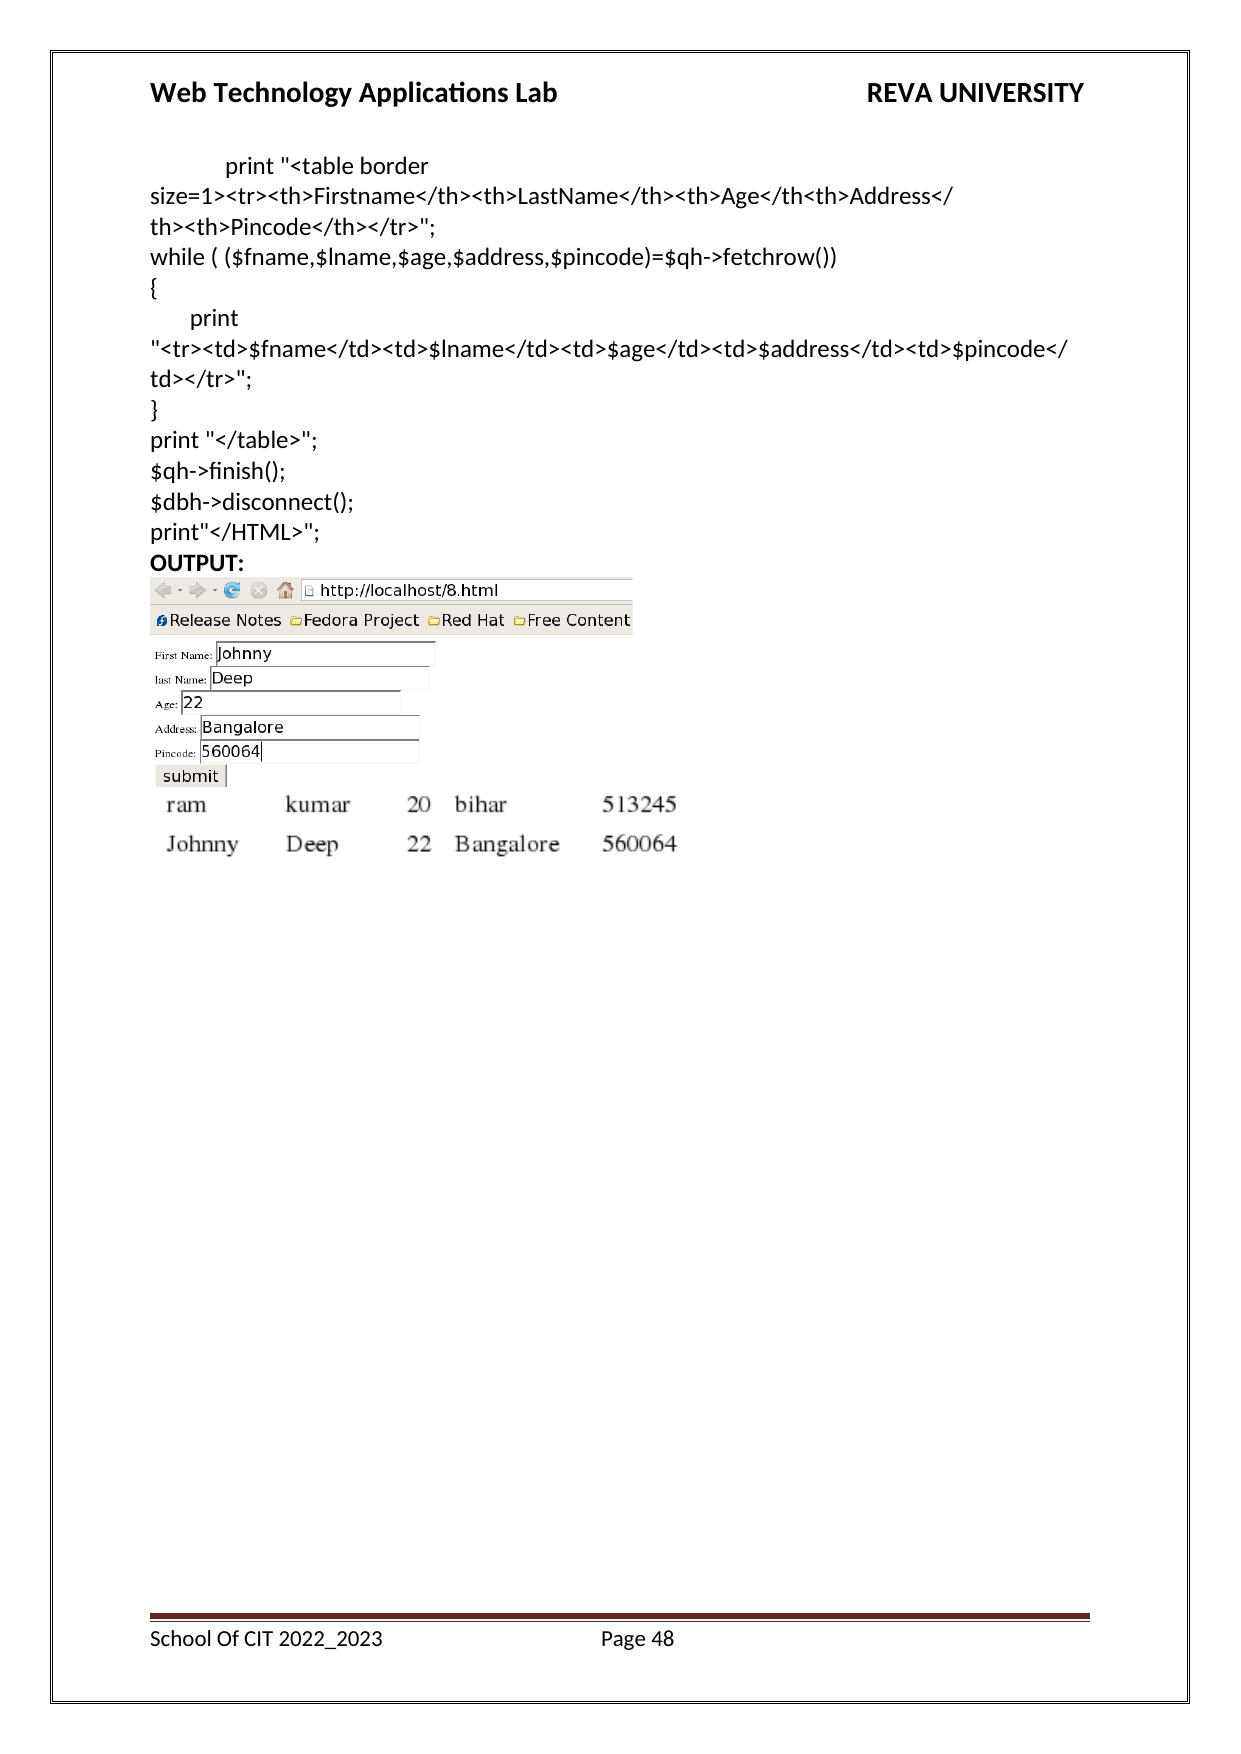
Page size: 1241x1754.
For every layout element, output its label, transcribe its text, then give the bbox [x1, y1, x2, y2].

text print "<tr><td>$fname</td><td>$lname</td><td>$age</td><td>$address</td><td>$pincode</td></tr>"; [150, 303, 1090, 394]
text { [150, 272, 1090, 303]
text print "<table border size=1><tr><th>Firstname</th><th>LastName</th><th>Age</th<th>Address</th><th>Pincode</th></tr>"; [150, 150, 1090, 242]
text $qh->finish(); [150, 455, 1090, 486]
text while ( ($fname,$lname,$age,$address,$pincode)=$qh->fetchrow()) [150, 242, 1090, 272]
text OUTPUT: [150, 547, 1090, 577]
text print"</HTML>"; [150, 516, 1090, 547]
text } [150, 394, 1090, 425]
picture [150, 577, 714, 866]
text $dbh->disconnect(); [150, 486, 1090, 516]
text print "</table>"; [150, 425, 1090, 455]
